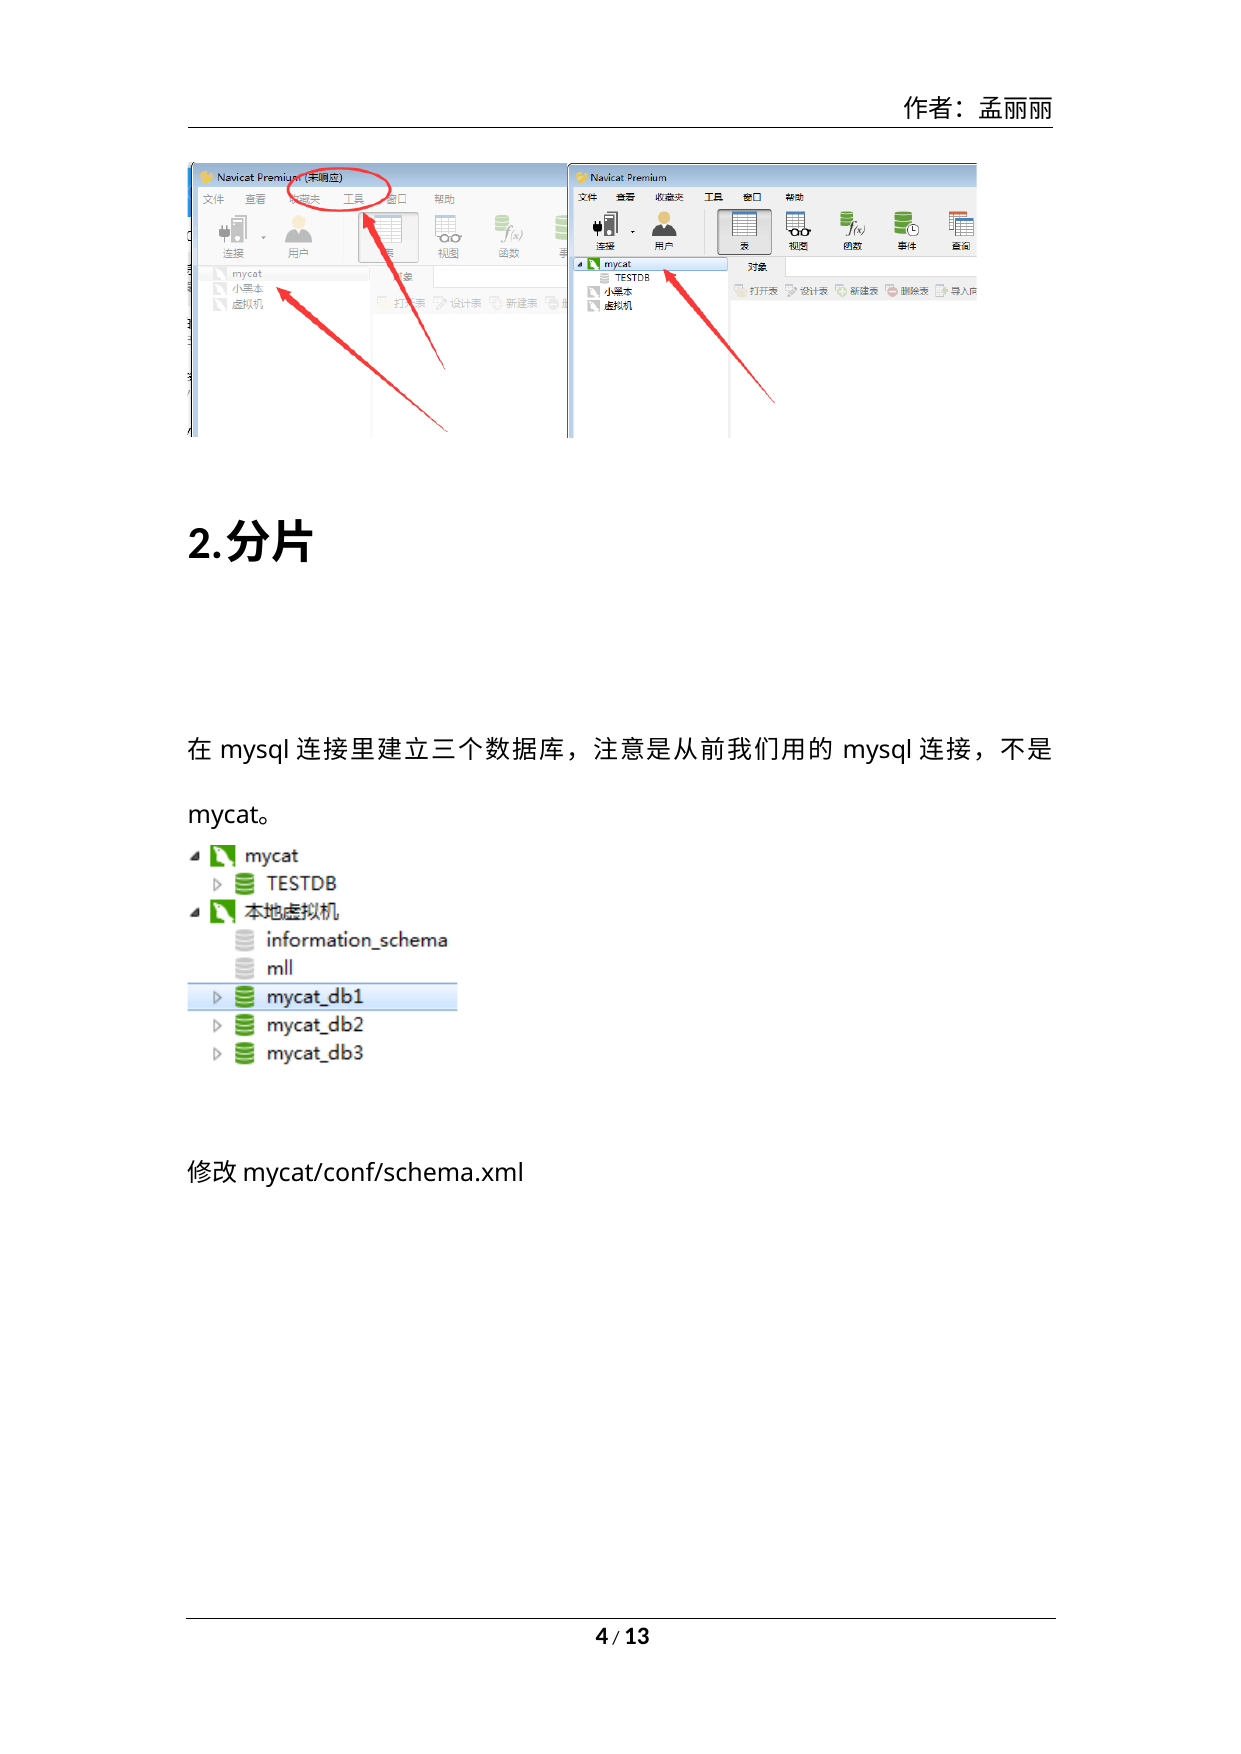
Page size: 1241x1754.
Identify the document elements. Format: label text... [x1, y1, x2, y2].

picture [187, 162, 977, 438]
text 修改mycat/conf/schema.xml [187, 1138, 1053, 1203]
text 在mysql连接里建立三个数据库，注意是从前我们用的mysql连接，不是mycat。 [187, 715, 1053, 845]
picture [187, 845, 458, 1066]
subtitle 分片 [187, 490, 1053, 587]
